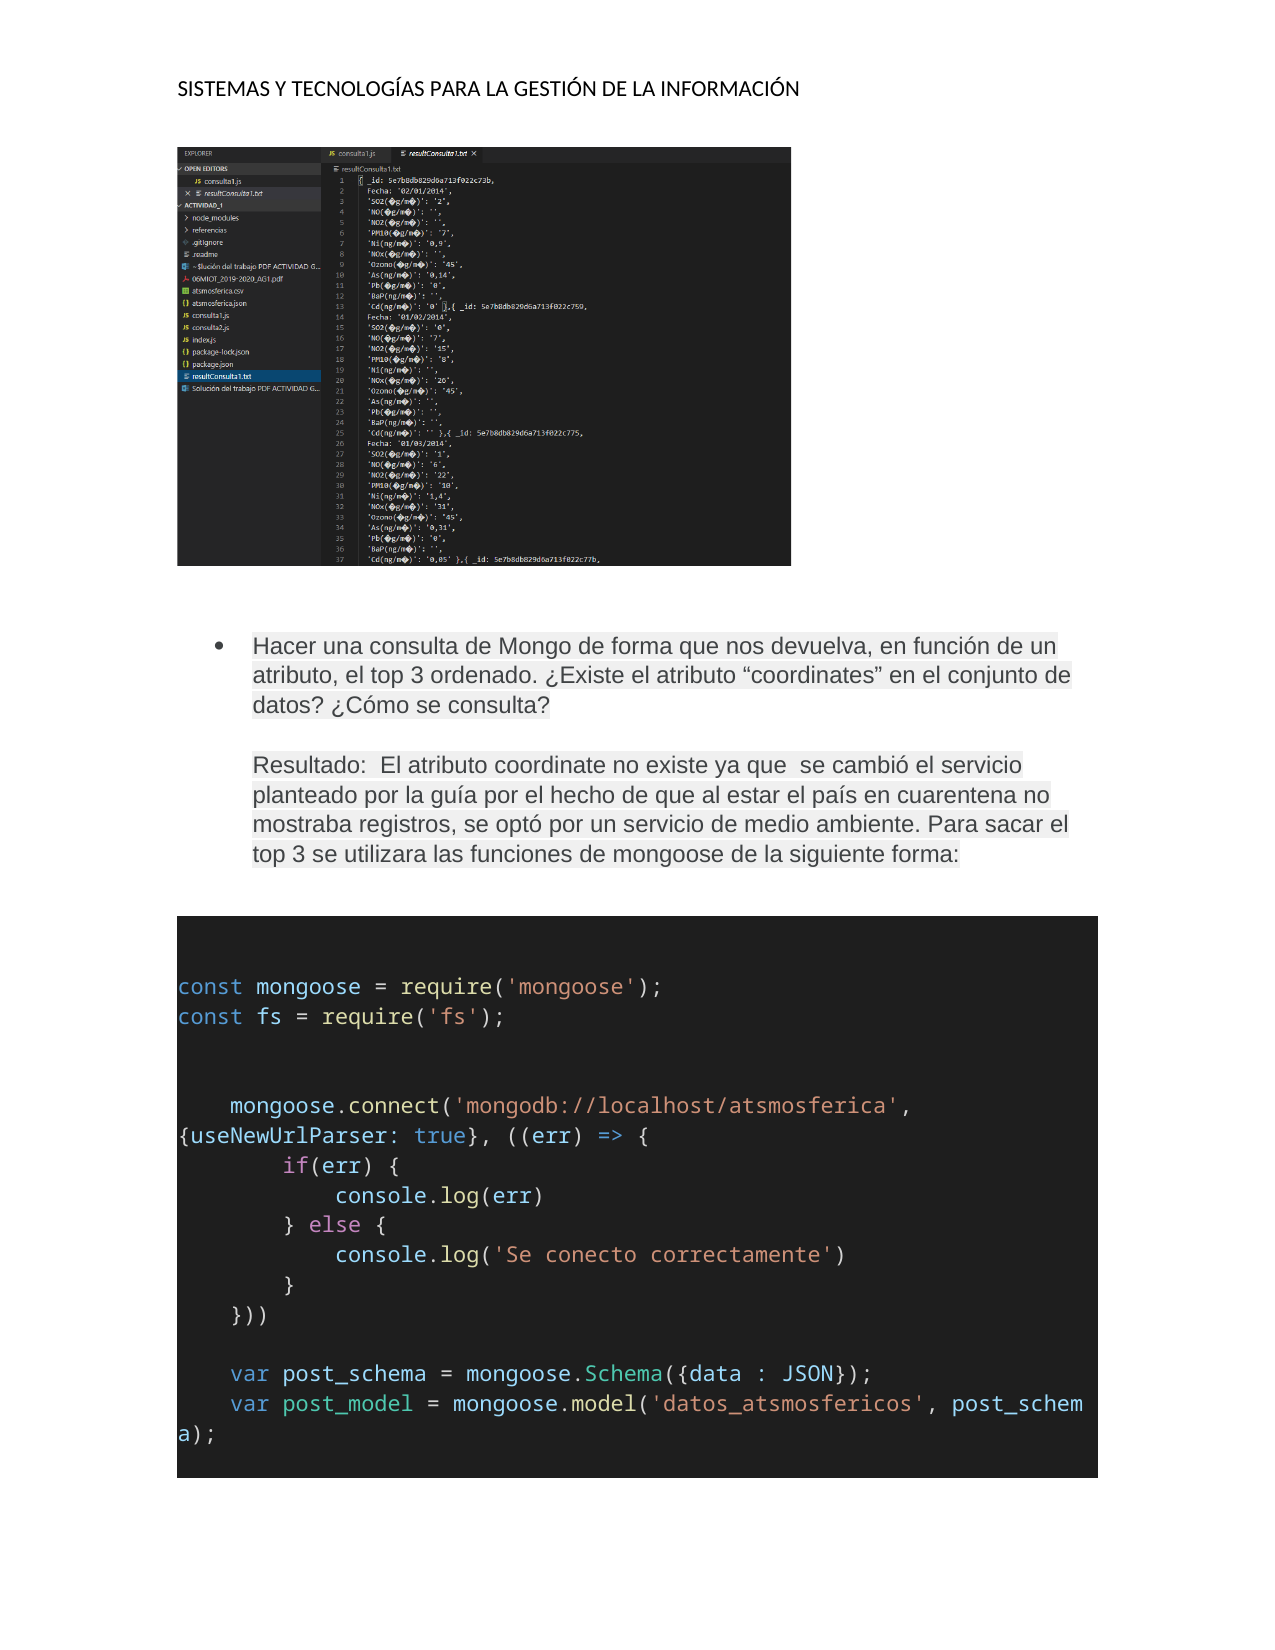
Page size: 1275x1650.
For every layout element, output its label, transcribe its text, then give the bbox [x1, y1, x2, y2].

text var post_model = mongoose.model('datos_atsmosfericos', post_schema); [177, 1388, 1098, 1448]
text console.log(err) [177, 1180, 1098, 1209]
list Hacer una consulta de Mongo de forma que nos devuelva, en función de un atributo, el top 3 ordenado. ¿Existe el atributo “coordinates” en el conjunto de datos? ¿Cómo se consulta? [215, 632, 1098, 719]
picture [177, 147, 792, 566]
text if(err) { [177, 1150, 1098, 1180]
text var post_schema = mongoose.Schema({data : JSON}); [177, 1358, 1098, 1388]
text console.log('Se conecto correctamente') [177, 1239, 1098, 1269]
text } else { [177, 1209, 1098, 1239]
text const mongoose = require('mongoose'); [177, 971, 1098, 1001]
text const fs = require('fs'); [177, 1001, 1098, 1031]
text } [177, 1269, 1098, 1299]
text })) [177, 1299, 1098, 1329]
text mongoose.connect('mongodb://localhost/atsmosferica', {useNewUrlParser: true}, ((err) => { [177, 1090, 1098, 1150]
list Resultado: El atributo coordinate no existe ya que se cambió el servicio planteado por la guía por el hecho de que al estar el país en cuarentena no mostraba registros, se optó por un servicio de medio ambiente. Para sacar el top 3 se utilizara las funciones de mongoose de la siguiente forma: [252, 751, 1098, 868]
